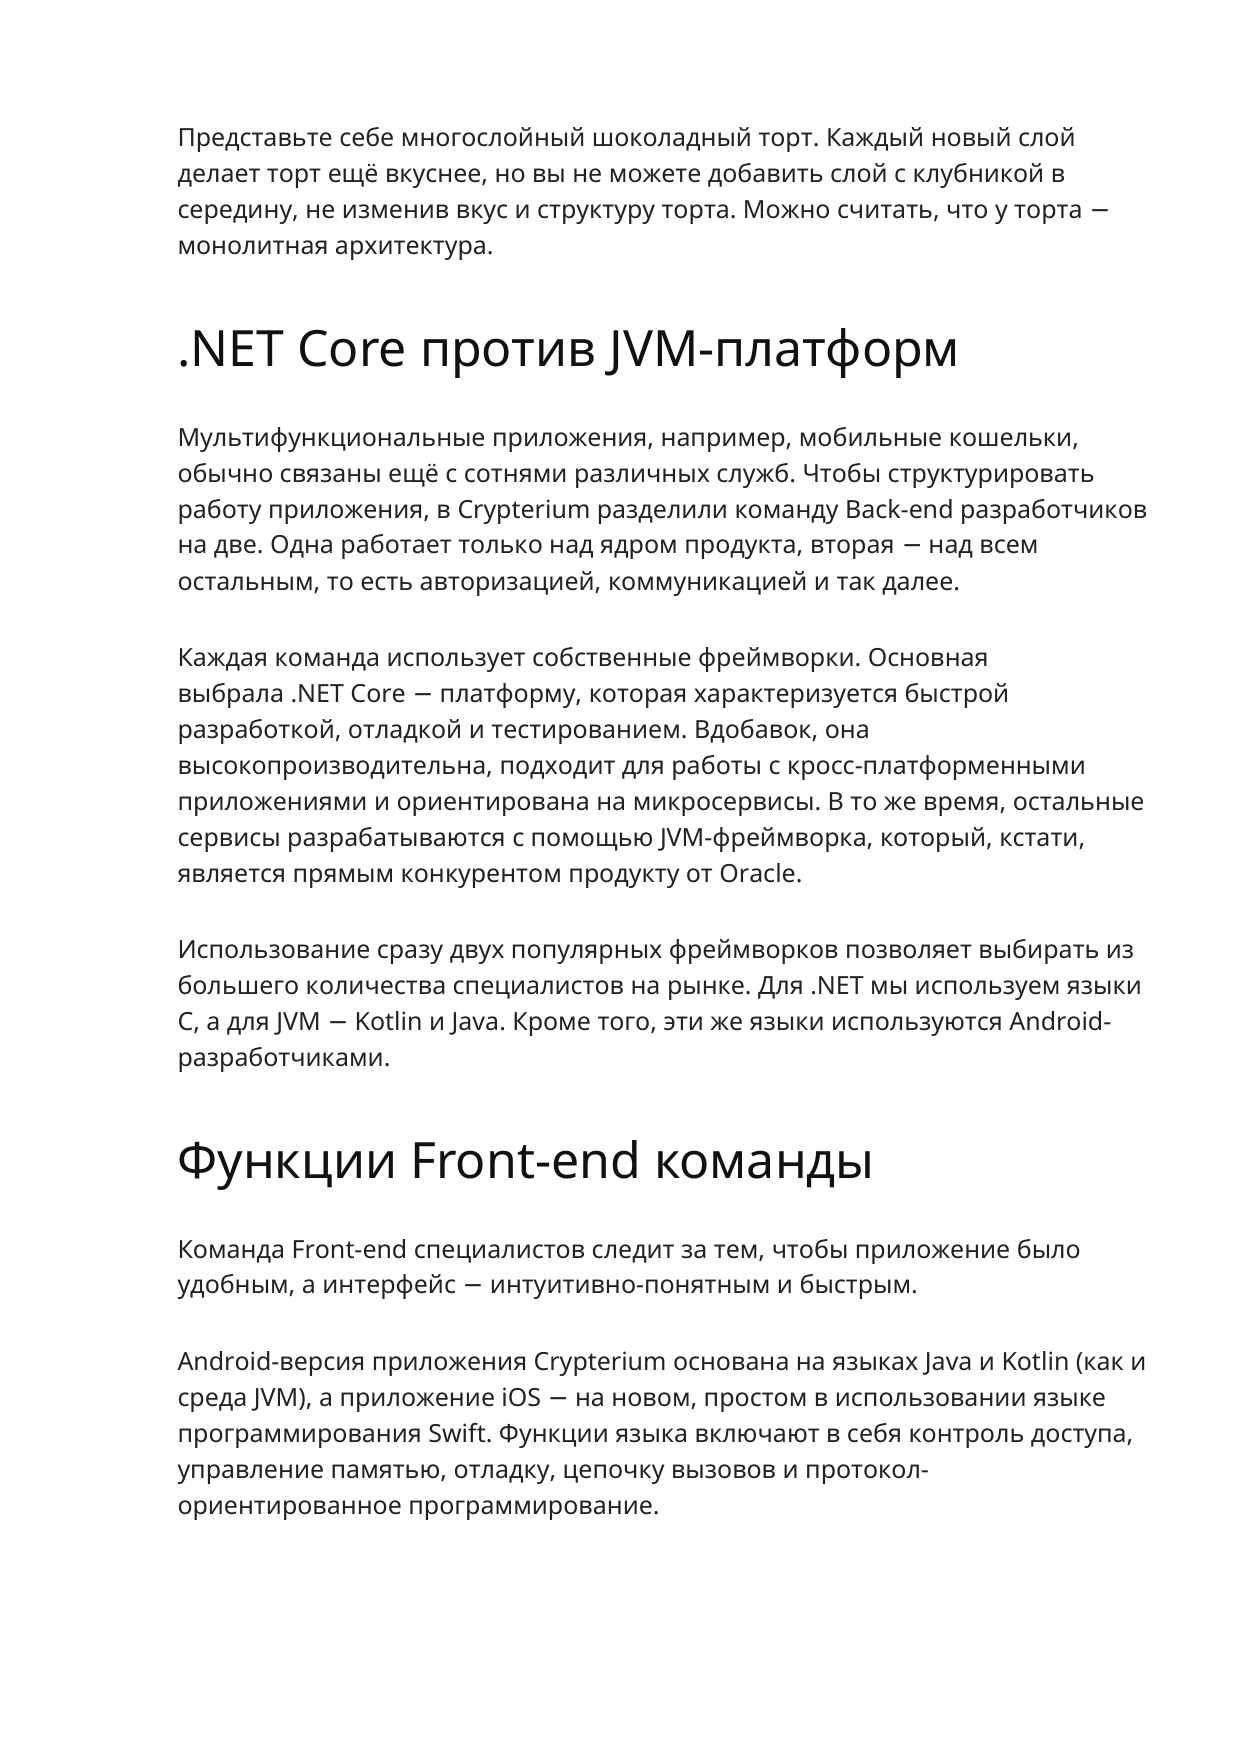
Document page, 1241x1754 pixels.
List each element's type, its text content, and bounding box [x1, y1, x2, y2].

text Представьте себе многослойный шоколадный торт. Каждый новый слой делает торт ещё вкуснее, но вы не можете добавить слой с клубникой в середину, не изменив вкус и структуру торта. Можно считать, что у торта − монолитная архитектура. [177, 118, 1152, 262]
text Каждая команда использует собственные фреймворки. Основная выбрала .NET Core − платформу, которая характеризуется быстрой разработкой, отладкой и тестированием. Вдобавок, она высокопроизводительна, подходит для работы с кросс-платформенными приложениями и ориентирована на микросервисы. В то же время, остальные сервисы разрабатываются с помощью JVM-фреймворка, который, кстати, является прямым конкурентом продукту от Oracle. [177, 638, 1152, 889]
text Мультифункциональные приложения, например, мобильные кошельки, обычно связаны ещё с сотнями различных служб. Чтобы структурировать работу приложения, в Crypterium разделили команду Back-end разработчиков на две. Одна работает только над ядром продукта, вторая − над всем остальным, то есть авторизацией, коммуникацией и так далее. [177, 417, 1152, 597]
text Функции Front-end команды [177, 1125, 1152, 1193]
text .NET Core против JVM-платформ [177, 313, 1152, 382]
text Использование сразу двух популярных фреймворков позволяет выбирать из большего количества специалистов на рынке. Для .NET мы используем языки C, а для JVM − Kotlin и Java. Кроме того, эти же языки используются Android-разработчиками. [177, 930, 1152, 1074]
text Команда Front-end специалистов следит за тем, чтобы приложение было удобным, а интерфейс − интуитивно-понятным и быстрым. [177, 1229, 1152, 1301]
text Android-версия приложения Crypterium основана на языках Java и Kotlin (как и среда JVM), а приложение iOS − на новом, простом в использовании языке программирования Swift. Функции языка включают в себя контроль доступа, управление памятью, отладку, цепочку вызовов и протокол-ориентированное программирование. [177, 1342, 1152, 1522]
